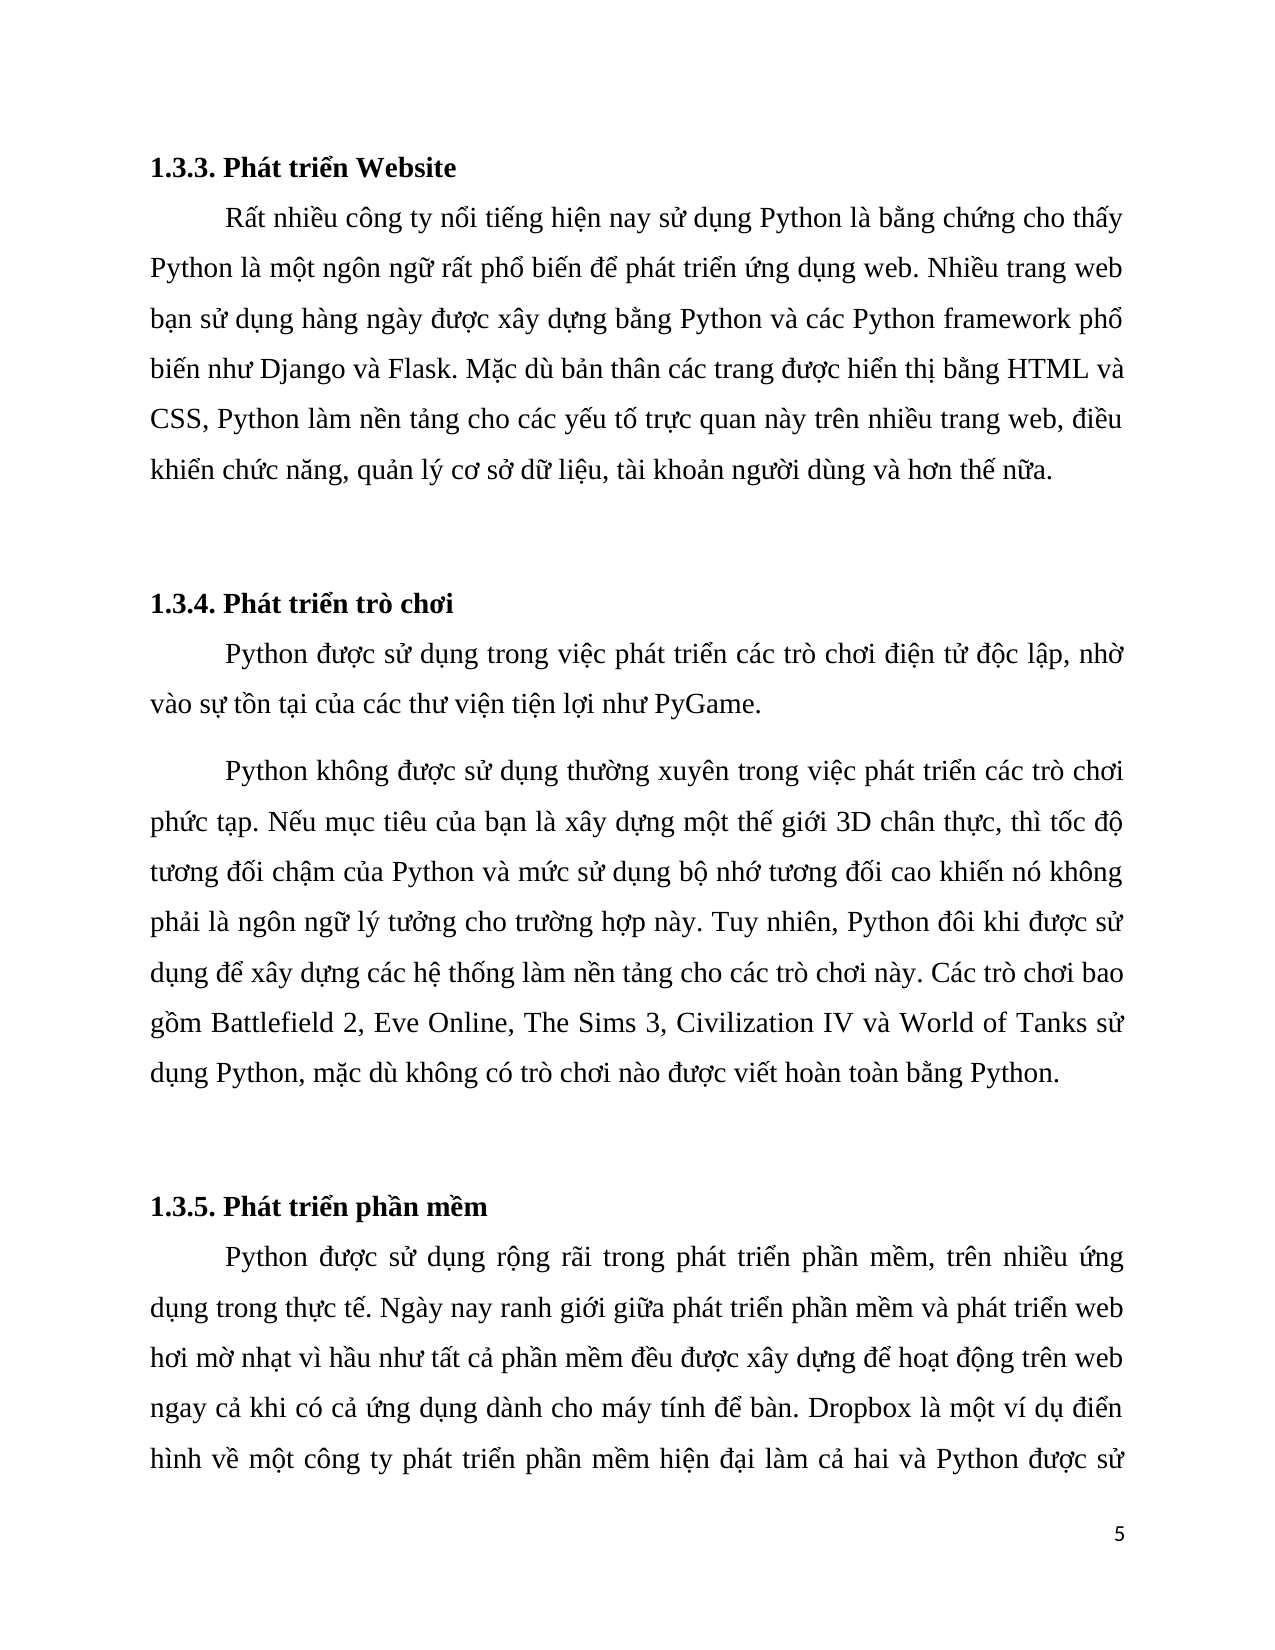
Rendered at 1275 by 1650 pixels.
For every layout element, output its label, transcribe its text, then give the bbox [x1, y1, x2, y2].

text Python không được sử dụng thường xuyên trong việc phát triển các trò chơi phức tạp. Nếu mục tiêu của bạn là xây dựng một thế giới 3D chân thực, thì tốc độ tương đối chậm của Python và mức sử dụng bộ nhớ tương đối cao khiến nó không phải là ngôn ngữ lý tưởng cho trường hợp này. Tuy nhiên, Python đôi khi được sử dụng để xây dựng các hệ thống làm nền tảng cho các trò chơi này. Các trò chơi bao gồm Battlefield 2, Eve Online, The Sims 3, Civilization IV và World of Tanks sử dụng Python, mặc dù không có trò chơi nào được viết hoàn toàn bằng Python. [150, 753, 1125, 1089]
text Rất nhiều công ty nổi tiếng hiện nay sử dụng Python là bằng chứng cho thấy Python là một ngôn ngữ rất phổ biến để phát triển ứng dụng web. Nhiều trang web bạn sử dụng hàng ngày được xây dựng bằng Python và các Python framework phổ biến như Django và Flask. Mặc dù bản thân các trang được hiển thị bằng HTML và CSS, Python làm nền tảng cho các yếu tố trực quan này trên nhiều trang web, điều khiển chức năng, quản lý cơ sở dữ liệu, tài khoản người dùng và hơn thế nữa. [150, 200, 1125, 485]
text Python được sử dụng trong việc phát triển các trò chơi điện tử độc lập, nhờ vào sự tồn tại của các thư viện tiện lợi như PyGame. [150, 636, 1125, 720]
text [150, 1239, 1125, 1474]
subtitle 1.3.4. Phát triển trò chơi [150, 586, 1125, 619]
subtitle 1.3.5. Phát triển phần mềm [150, 1189, 1125, 1223]
subtitle 1.3.3. Phát triển Website [150, 150, 1125, 183]
